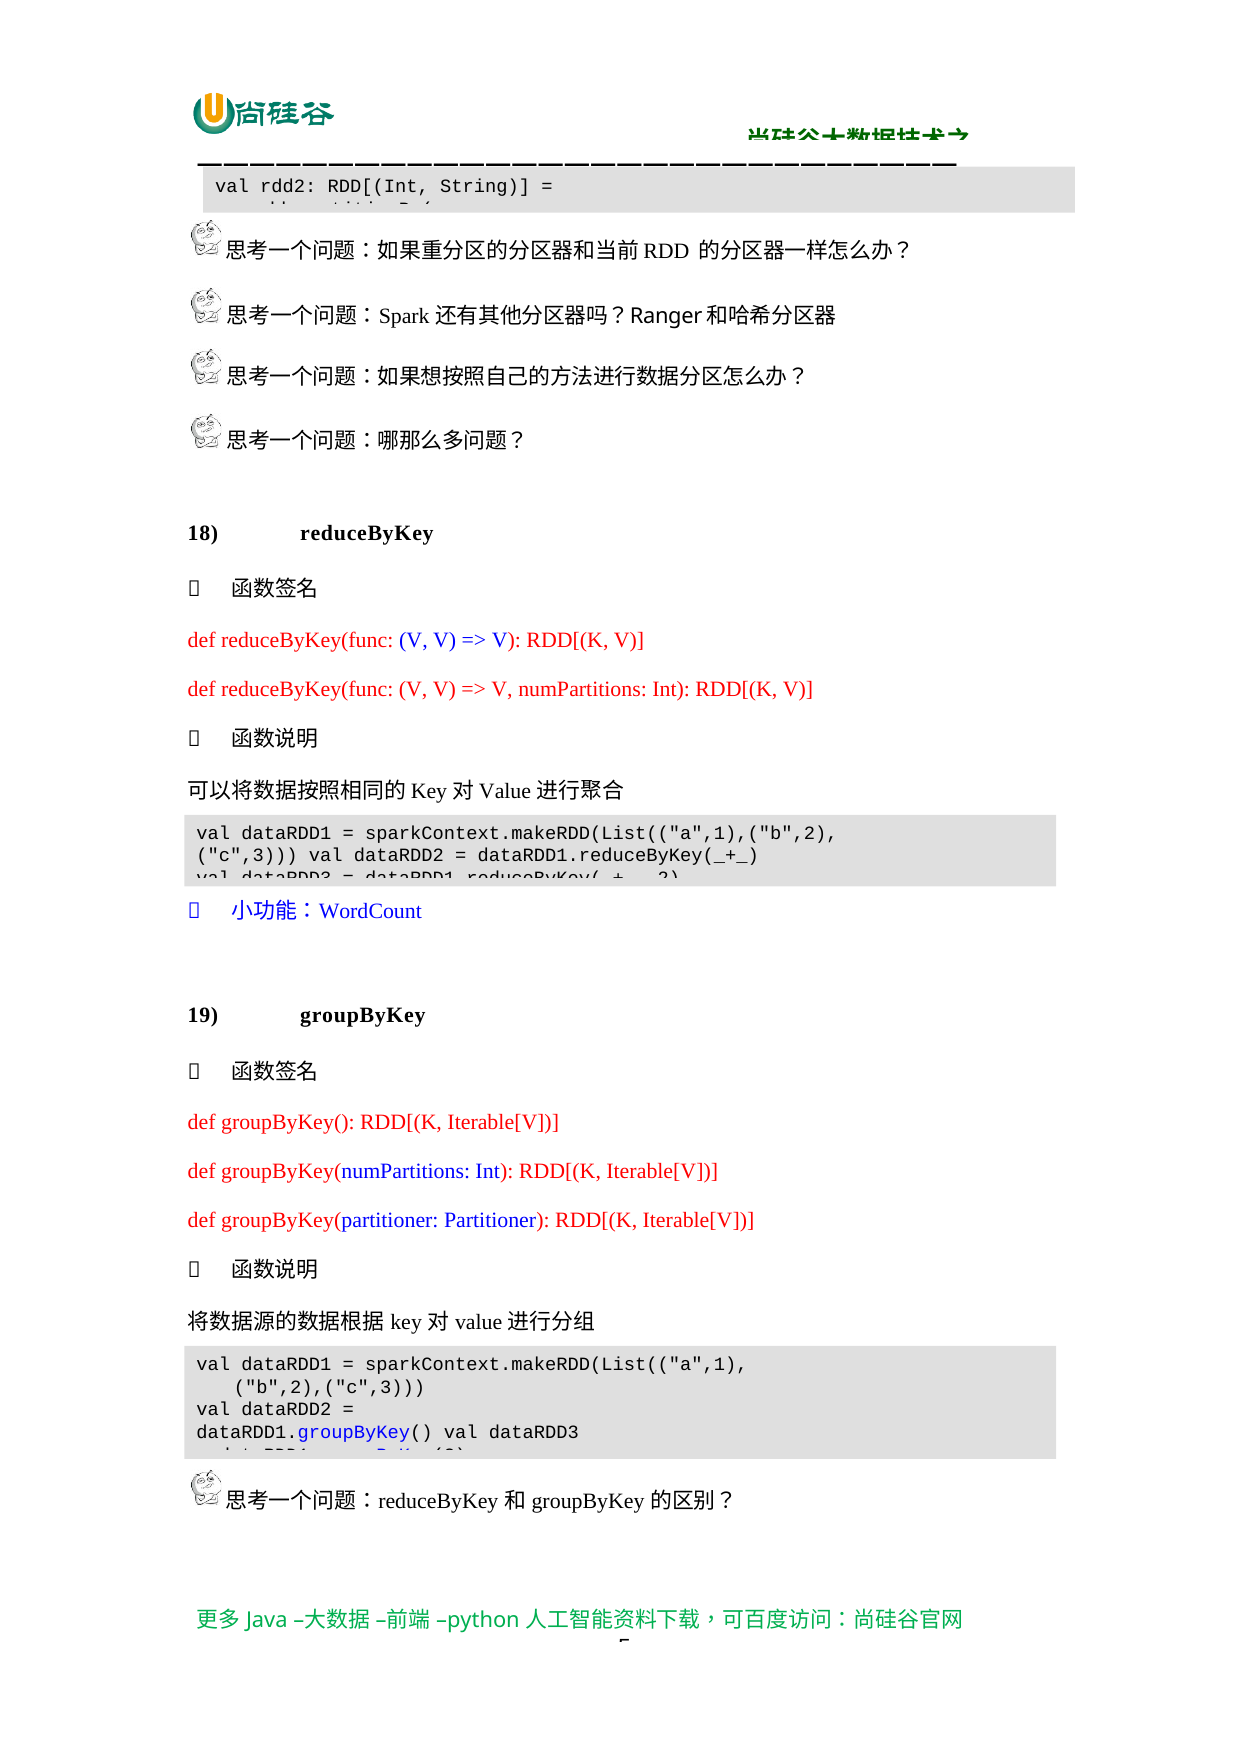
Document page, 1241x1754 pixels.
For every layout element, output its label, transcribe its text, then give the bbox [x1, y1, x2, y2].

list 函数签名 [187, 1056, 1080, 1086]
list 函数说明 [187, 1254, 1080, 1284]
text def reduceByKey(func: (V, V) => V): RDD[(K, V)] [187, 627, 1080, 652]
text 可以将数据按照相同的Key 对Value 进行聚合 [187, 775, 1080, 804]
list 函数签名 [187, 573, 1080, 603]
text 将数据源的数据根据 key 对 value 进行分组 [187, 1306, 1080, 1336]
text 思考一个问题：reduceByKey 和 groupByKey 的区别？ [225, 1485, 1080, 1514]
text def groupByKey(): RDD[(K, Iterable[V])] [187, 1109, 1080, 1134]
picture [189, 413, 222, 449]
picture [189, 287, 222, 324]
subtitle reduceByKey [187, 520, 1080, 545]
picture [187, 88, 338, 138]
picture [189, 348, 222, 385]
text def groupByKey(partitioner: Partitioner): RDD[(K, Iterable[V])] [187, 1207, 1080, 1232]
list 小功能：WordCount [187, 813, 1080, 925]
text 思考一个问题：哪那么多问题？ [190, 413, 1080, 455]
list 函数说明 [187, 723, 1080, 753]
picture [189, 220, 222, 256]
picture [189, 1469, 222, 1506]
subtitle groupByKey [187, 1002, 1080, 1027]
text 思考一个问题：如果重分区的分区器和当前RDD 的分区器一样怎么办？ 思考一个问题：Spark 还有其他分区器吗？Ranger和哈希分区器 [190, 235, 938, 330]
text def reduceByKey(func: (V, V) => V, numPartitions: Int): RDD[(K, V)] [187, 676, 1080, 701]
text def groupByKey(numPartitions: Int): RDD[(K, Iterable[V])] [187, 1158, 1080, 1183]
text 思考一个问题：如果想按照自己的方法进行数据分区怎么办？ [190, 354, 1080, 392]
